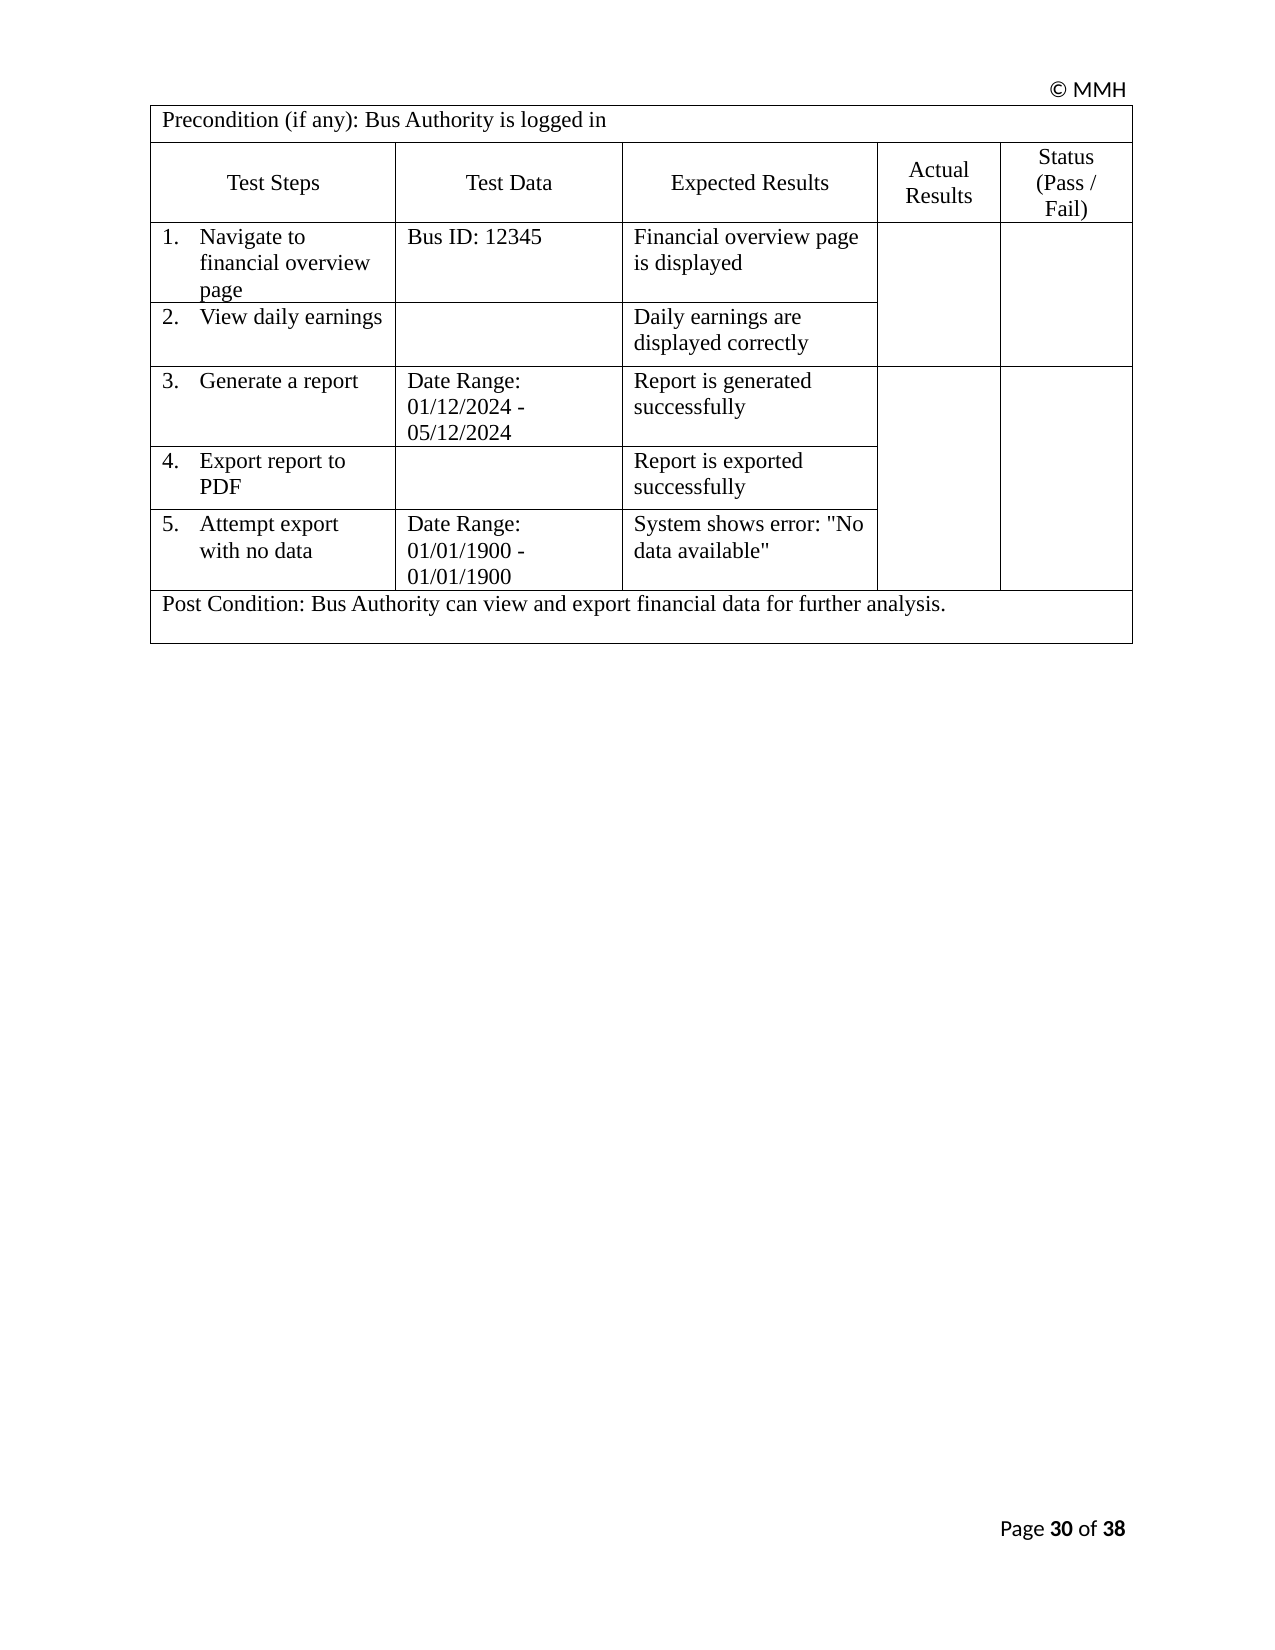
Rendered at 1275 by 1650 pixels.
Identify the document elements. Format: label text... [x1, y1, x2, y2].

table_cell Report is exported successfully [623, 447, 877, 509]
table_cell Generate a report [151, 367, 395, 446]
table_cell Expected Results [623, 143, 877, 222]
table_cell Precondition (if any): Bus Authority is logged in [151, 106, 1132, 142]
table_cell [878, 367, 1000, 589]
table_cell Daily earnings are displayed correctly [623, 303, 877, 366]
table_cell Date Range: 01/01/1900 - 01/01/1900 [396, 510, 622, 589]
table_cell Test Steps [151, 143, 395, 222]
table_cell Post Condition: Bus Authority can view and export financial data for further analysis. [151, 591, 1132, 643]
table_cell System shows error: "No data available" [623, 510, 877, 589]
table_cell Bus ID: 12345 [396, 223, 622, 302]
table_cell [396, 303, 622, 366]
table_cell [878, 223, 1000, 366]
table_cell [1001, 223, 1132, 366]
table_cell Test Data [396, 143, 622, 222]
table_cell Export report to PDF [151, 447, 395, 509]
table_cell [1001, 367, 1132, 589]
table_cell Financial overview page is displayed [623, 223, 877, 302]
table_cell Attempt export with no data [151, 510, 395, 589]
table_cell Report is generated successfully [623, 367, 877, 446]
table_cell Date Range: 01/12/2024 - 05/12/2024 [396, 367, 622, 446]
table_cell Navigate to financial overview page [151, 223, 395, 302]
table_cell Actual Results [878, 143, 1000, 222]
table_cell Status (Pass / Fail) [1001, 143, 1132, 222]
table_cell View daily earnings [151, 303, 395, 366]
table_cell [396, 447, 622, 509]
